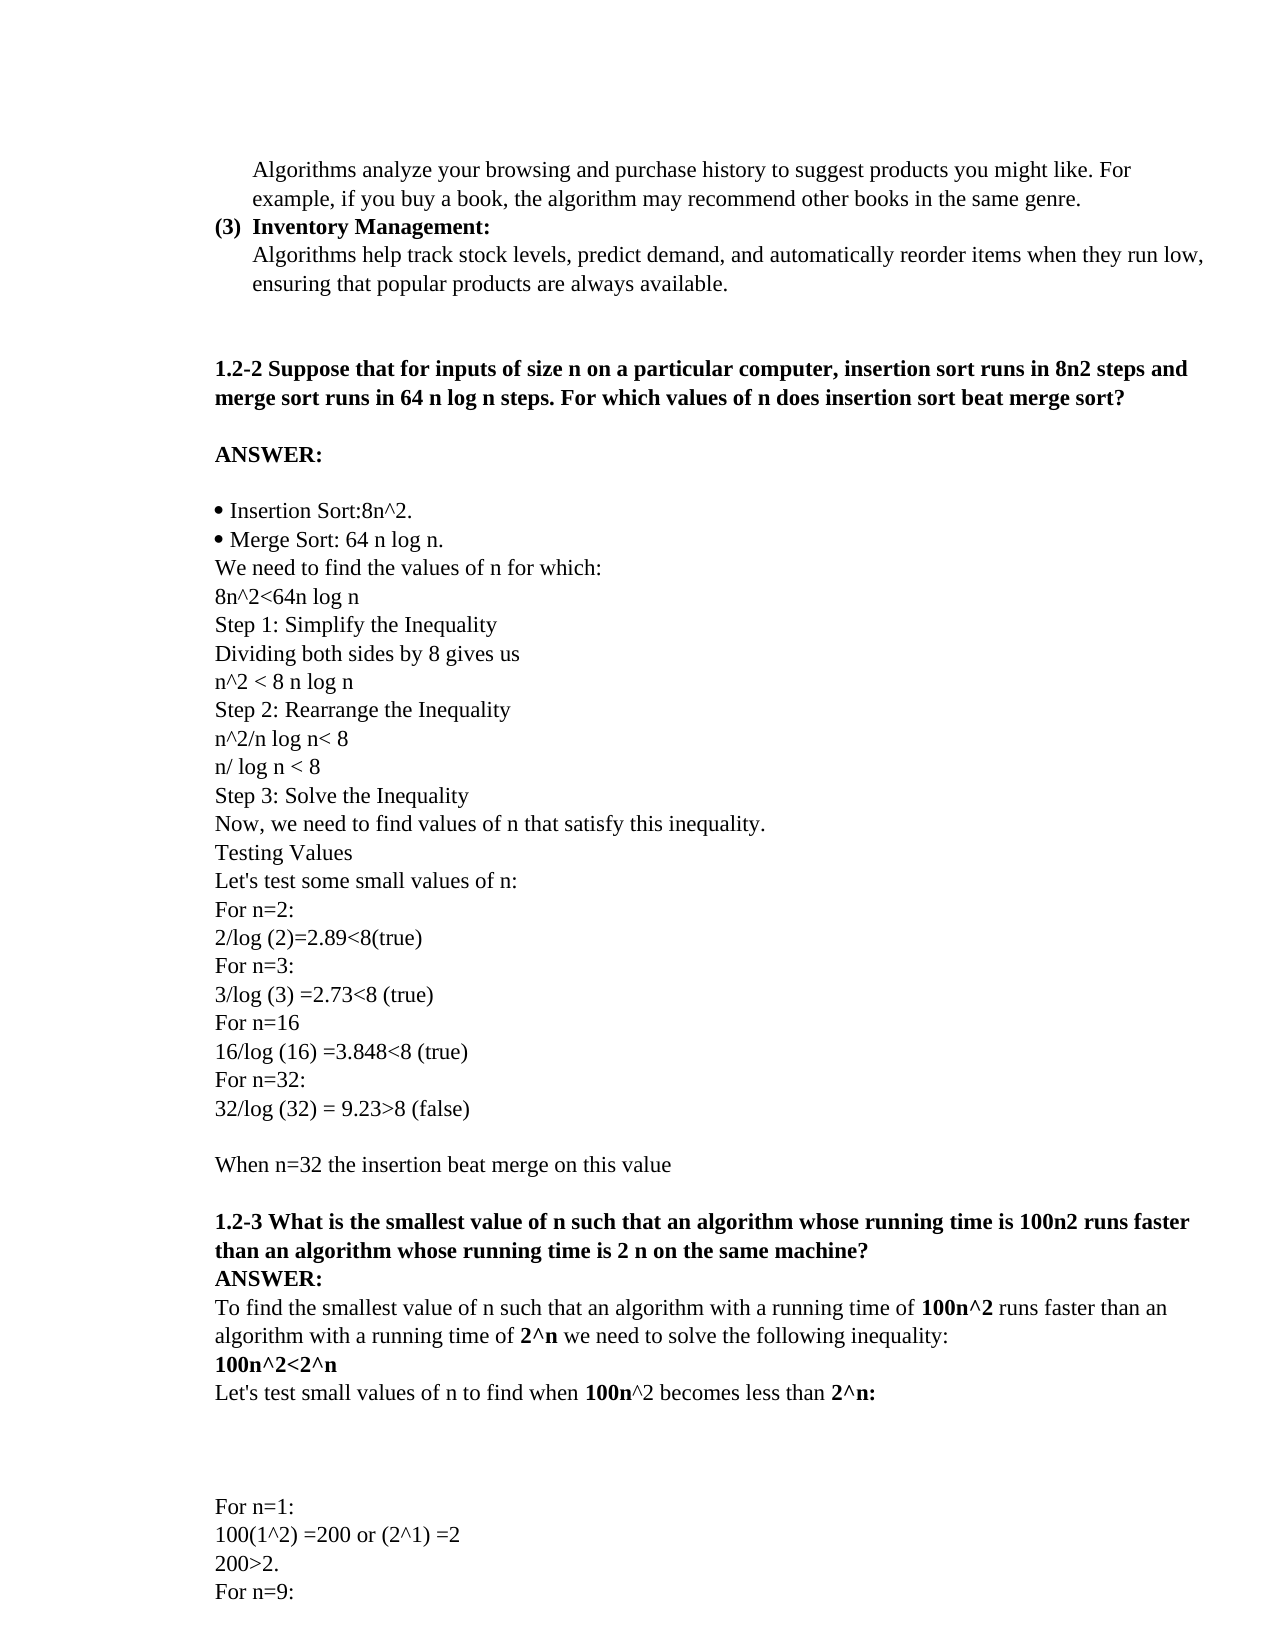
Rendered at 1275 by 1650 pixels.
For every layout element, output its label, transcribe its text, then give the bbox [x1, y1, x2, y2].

list Now, we need to find values of n that satisfy this inequality. [214, 810, 1206, 837]
list Let's test small values of n to find when 100n^2 becomes less than 2^n: [214, 1379, 1206, 1405]
list Algorithms analyze your browsing and purchase history to suggest products you might like. For example, if you buy a book, the algorithm may recommend other books in the same genre. [252, 156, 1206, 211]
list To find the smallest value of n such that an algorithm with a running time of 100n^2 runs faster than an algorithm with a running time of 2^n we need to solve the following inequality: [214, 1294, 1206, 1348]
list 3/log (3) =2.73<8 (true) [214, 981, 1206, 1007]
list We need to find the values of n for which: [214, 554, 1206, 581]
list 2/log (2)=2.89<8(true) [214, 924, 1206, 950]
list Dividing both sides by 8 gives us [214, 640, 1206, 666]
list 100(1^2) =200 or (2^1) =2 [214, 1521, 1206, 1548]
list Let's test some small values of n: [214, 867, 1206, 893]
list For n=16 [214, 1009, 1206, 1036]
list Step 2: Rearrange the Inequality [214, 697, 1206, 723]
list Step 3: Solve the Inequality [214, 782, 1206, 808]
list For n=3: [214, 952, 1206, 979]
list 8n^2<64n log n [214, 583, 1206, 609]
list 100n^2<2^n [214, 1351, 1206, 1377]
list Algorithms help track stock levels, predict demand, and automatically reorder items when they run low, ensuring that popular products are always available. [252, 242, 1206, 296]
list Merge Sort: 64 n log n. [214, 526, 1206, 552]
list Inventory Management: [214, 213, 1206, 239]
list For n=9: [214, 1578, 1206, 1604]
list 1.2-3 What is the smallest value of n such that an algorithm whose running time is 100n2 runs faster than an algorithm whose running time is 2 n on the same machine? [214, 1208, 1206, 1263]
list For n=1: [214, 1493, 1206, 1519]
list For n=32: [214, 1066, 1206, 1093]
list ANSWER: [214, 441, 1206, 467]
list When n=32 the insertion beat merge on this value [214, 1152, 1206, 1178]
list ANSWER: [214, 1265, 1206, 1292]
list 1.2-2 Suppose that for inputs of size n on a particular computer, insertion sort runs in 8n2 steps and merge sort runs in 64 n log n steps. For which values of n does insertion sort beat merge sort? [214, 355, 1206, 410]
list Insertion Sort:8n^2. [214, 497, 1206, 524]
list 32/log (32) = 9.23>8 (false) [214, 1095, 1206, 1121]
list n/ log n < 8 [214, 753, 1206, 780]
list n^2/n log n< 8 [214, 725, 1206, 751]
list For n=2: [214, 896, 1206, 922]
list 200>2. [214, 1550, 1206, 1576]
list 16/log (16) =3.848<8 (true) [214, 1038, 1206, 1064]
list n^2 < 8 n log n [214, 668, 1206, 694]
list Step 1: Simplify the Inequality [214, 611, 1206, 638]
list Testing Values [214, 839, 1206, 865]
